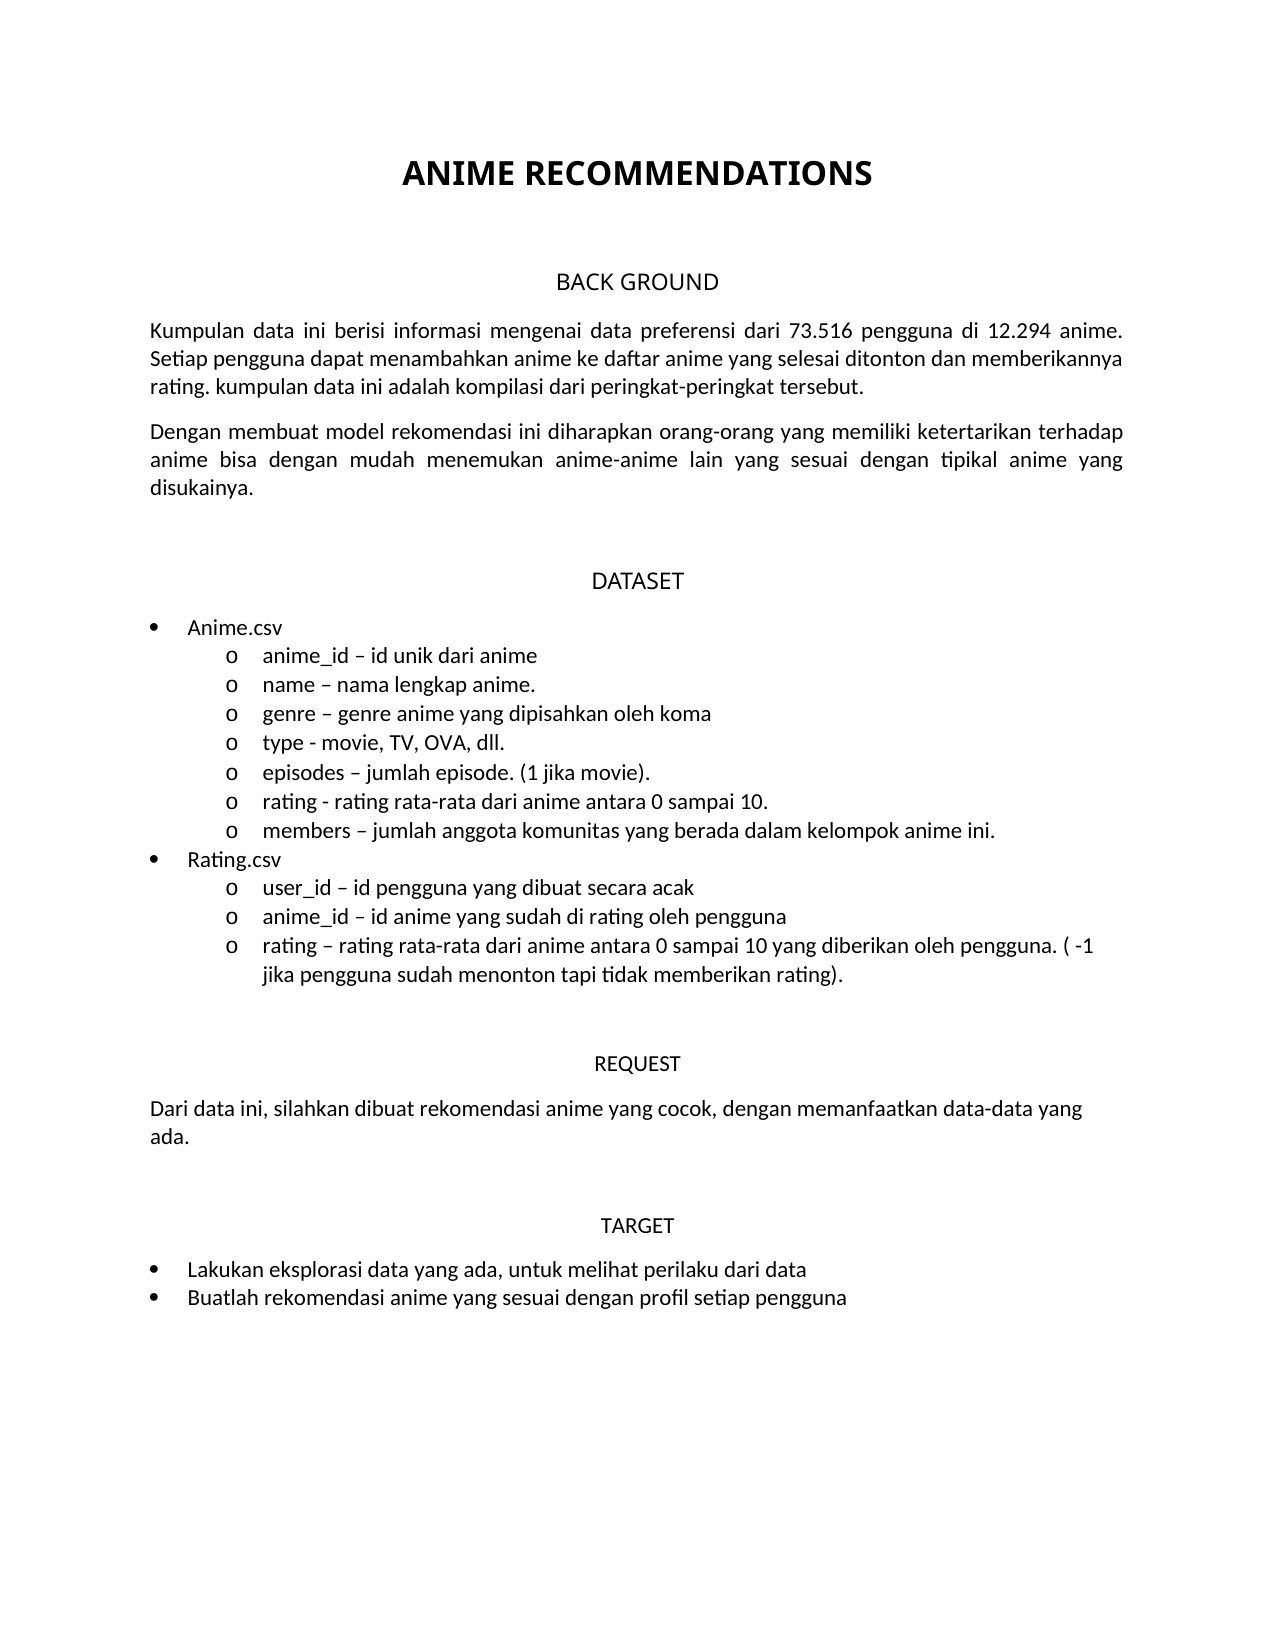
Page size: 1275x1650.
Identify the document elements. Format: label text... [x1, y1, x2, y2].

list user_id – id pengguna yang dibuat secara acak [225, 873, 1125, 902]
list type - movie, TV, OVA, dll. [225, 728, 1125, 758]
list genre – genre anime yang dipisahkan oleh koma [225, 699, 1125, 728]
text REQUEST [150, 1049, 1125, 1078]
text Dengan membuat model rekomendasi ini diharapkan orang-orang yang memiliki ketertarikan terhadap anime bisa dengan mudah menemukan anime-anime lain yang sesuai dengan tipikal anime yang disukainya. [150, 417, 1125, 501]
list anime_id – id anime yang sudah di rating oleh pengguna [225, 902, 1125, 931]
text Dari data ini, silahkan dibuat rekomendasi anime yang cocok, dengan memanfaatkan data-data yang ada. [150, 1094, 1125, 1150]
list rating - rating rata-rata dari anime antara 0 sampai 10. [225, 787, 1125, 816]
text DATASET [150, 565, 1125, 596]
text Kumpulan data ini berisi informasi mengenai data preferensi dari 73.516 pengguna di 12.294 anime. Setiap pengguna dapat menambahkan anime ke daftar anime yang selesai ditonton dan memberikannya rating. kumpulan data ini adalah kompilasi dari peringkat-peringkat tersebut. [150, 316, 1125, 401]
list members – jumlah anggota komunitas yang berada dalam kelompok anime ini. [225, 816, 1125, 845]
text BACK GROUND [150, 266, 1125, 297]
list Lakukan eksplorasi data yang ada, untuk melihat perilaku dari data [150, 1256, 1125, 1283]
list Anime.csv [150, 613, 1125, 641]
text ANIME RECOMMENDATIONS [150, 150, 1125, 195]
list Rating.csv [150, 845, 1125, 873]
list name – nama lengkap anime. [225, 670, 1125, 699]
list episodes – jumlah episode. (1 jika movie). [225, 758, 1125, 787]
text TARGET [150, 1211, 1125, 1239]
list Buatlah rekomendasi anime yang sesuai dengan profil setiap pengguna [150, 1283, 1125, 1312]
list rating – rating rata-rata dari anime antara 0 sampai 10 yang diberikan oleh pengguna. ( -1 jika pengguna sudah menonton tapi tidak memberikan rating). [225, 931, 1125, 989]
list anime_id – id unik dari anime [225, 641, 1125, 670]
